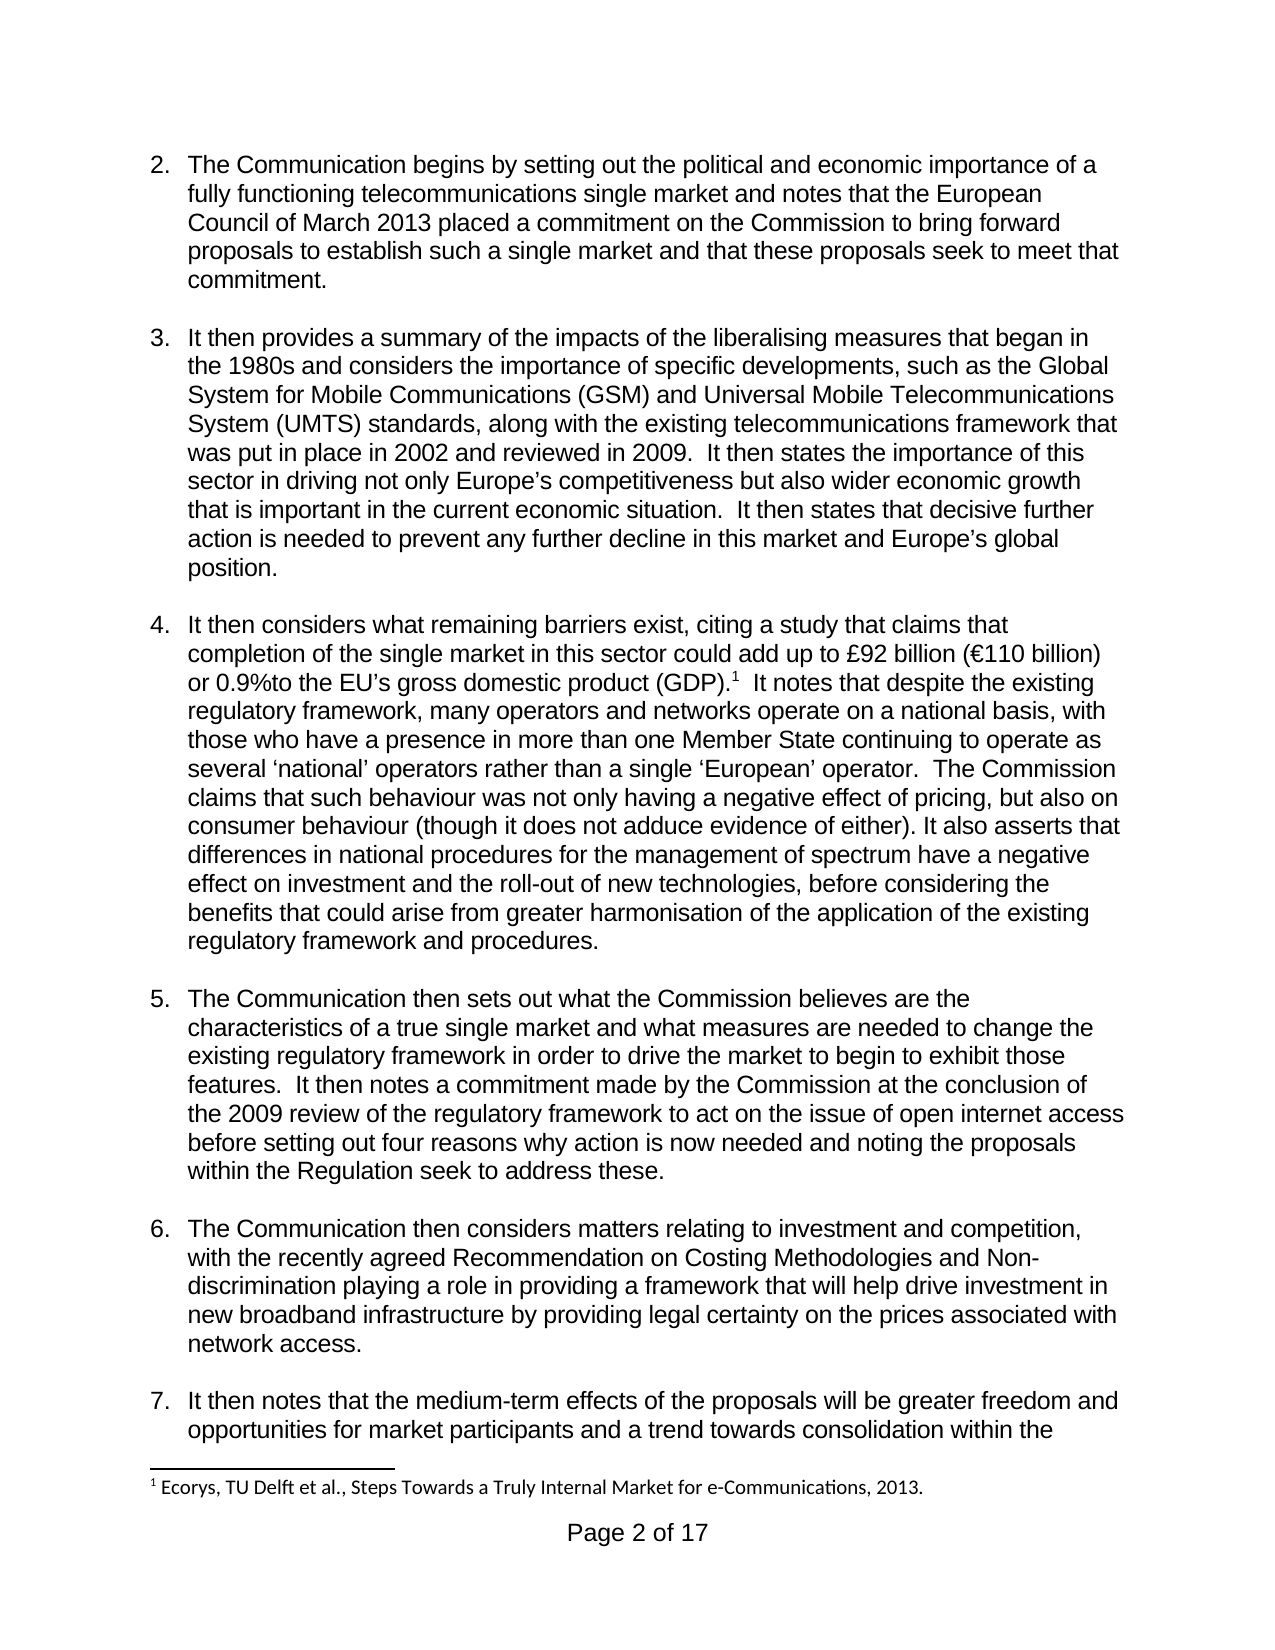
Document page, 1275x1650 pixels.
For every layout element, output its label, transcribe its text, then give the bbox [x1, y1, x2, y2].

list The Communication then sets out what the Commission believes are the characteristics of a true single market and what measures are needed to change the existing regulatory framework in order to drive the market to begin to exhibit those features. It then notes a commitment made by the Commission at the conclusion of the 2009 review of the regulatory framework to act on the issue of open internet access before setting out four reasons why action is now needed and noting the proposals within the Regulation seek to address these. [150, 984, 1125, 1185]
list The Communication then considers matters relating to investment and competition, with the recently agreed Recommendation on Costing Methodologies and Non-discrimination playing a role in providing a framework that will help drive investment in new broadband infrastructure by providing legal certainty on the prices associated with network access. [150, 1214, 1125, 1357]
list It then provides a summary of the impacts of the liberalising measures that began in the 1980s and considers the importance of specific developments, such as the Global System for Mobile Communications (GSM) and Universal Mobile Telecommunications System (UMTS) standards, along with the existing telecommunications framework that was put in place in 2002 and reviewed in 2009. It then states the importance of this sector in driving not only Europe’s competitiveness but also wider economic growth that is important in the current economic situation. It then states that decisive further action is needed to prevent any further decline in this market and ’s global position. [150, 322, 1125, 581]
list It then considers what remaining barriers exist, citing a study that claims that completion of the single market in this sector could add up to £92 billion (€110 billion) or 0.9%to the EU’s gross domestic product (). It notes that despite the existing regulatory framework, many operators and networks operate on a national basis, with those who have a presence in more than one Member State continuing to operate as several ‘national’ operators rather than a single ‘European’ operator. The Commission claims that such behaviour was not only having a negative effect of pricing, but also on consumer behaviour (though it does not adduce evidence of either). It also asserts that differences in national procedures for the management of spectrum have a negative effect on investment and the roll-out of new technologies, before considering the benefits that could arise from greater harmonisation of the application of the existing regulatory framework and procedures. [150, 610, 1125, 955]
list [150, 1386, 1125, 1444]
list The Communication begins by setting out the political and economic importance of a fully functioning telecommunications single market and notes that the European Council of March 2013 placed a commitment on the Commission to bring forward proposals to establish such a single market and that these proposals seek to meet that commitment. [150, 150, 1125, 294]
